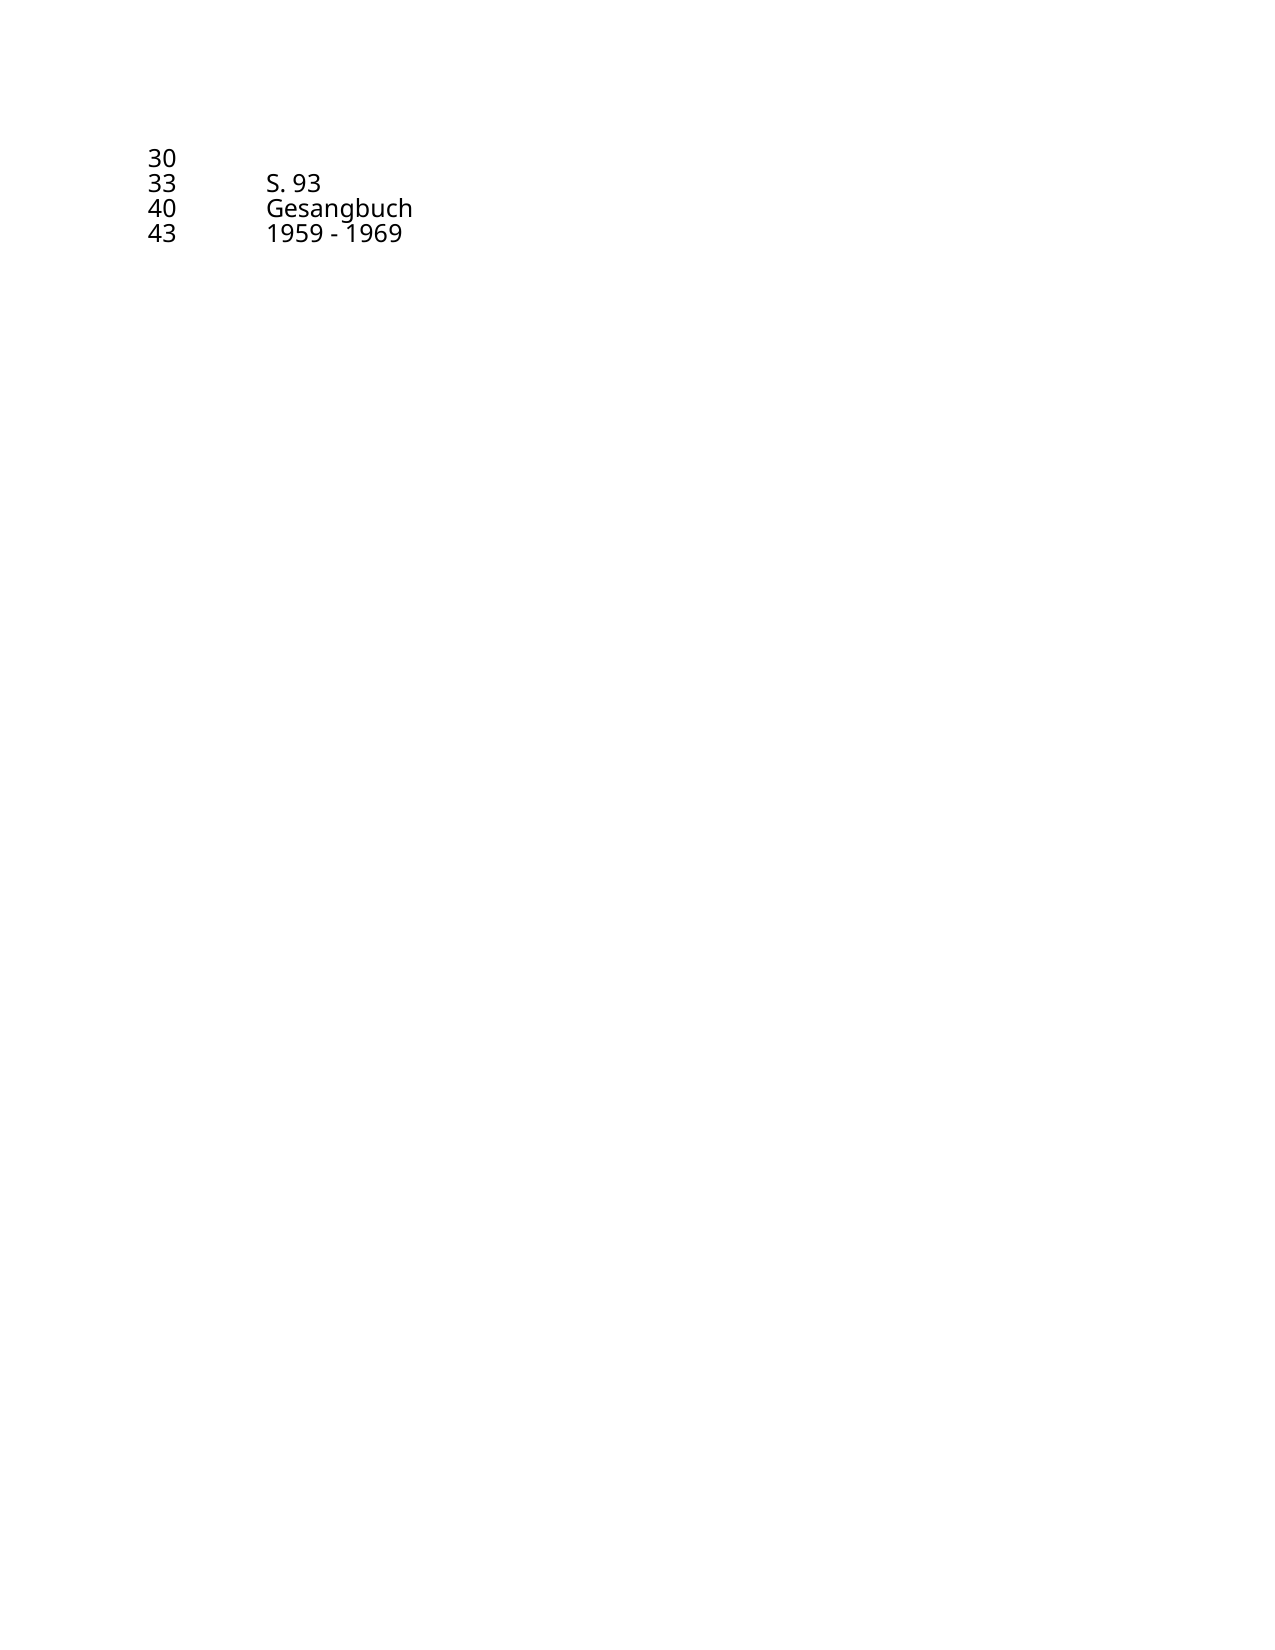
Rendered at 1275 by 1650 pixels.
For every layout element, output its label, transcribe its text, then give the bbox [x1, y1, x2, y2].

text 33 S. 93 [148, 173, 1127, 198]
text 30 <-> [148, 148, 1127, 173]
text 43 1959 - 1969 [148, 223, 1127, 248]
text 40 s[Gesangbuch]s [148, 198, 1127, 223]
